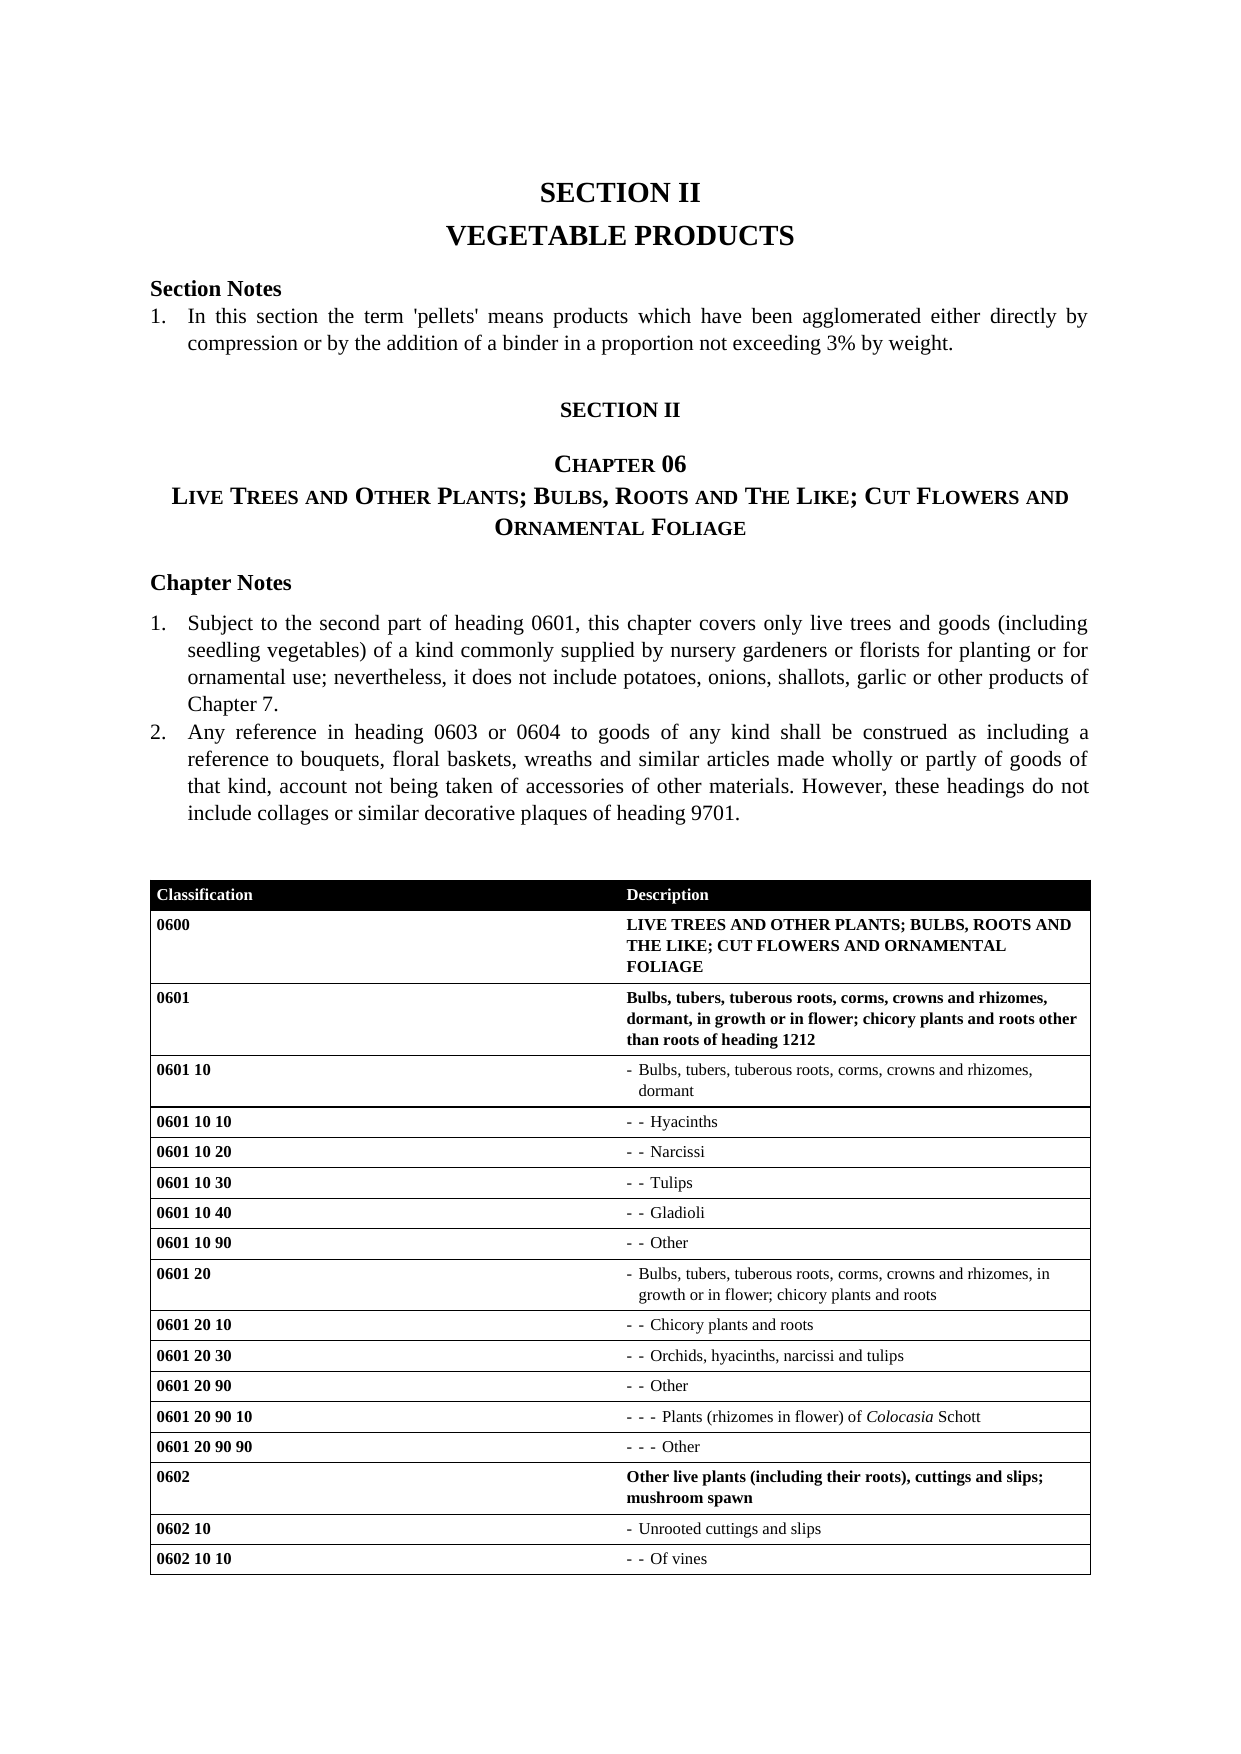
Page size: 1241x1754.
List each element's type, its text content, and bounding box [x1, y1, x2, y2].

table_cell 0600 [151, 911, 621, 982]
table_cell 0601 10 10 [151, 1108, 621, 1137]
table_header Description [621, 881, 1090, 910]
list Subject to the second part of heading 0601, this chapter covers only live trees and goods (including seedling vegetables) of a kind commonly supplied by nursery gardeners or florists for planting or for ornamental use; nevertheless, it does not include potatoes, onions, shallots, garlic or other products of Chapter 7. [150, 610, 1090, 717]
table_cell 0601 10 40 [151, 1199, 621, 1228]
table_cell 0601 20 90 10 [151, 1402, 621, 1432]
table_cell - - Other [621, 1229, 1090, 1258]
subtitle Chapter Notes [150, 569, 1090, 595]
list In this section the term 'pellets' means products which have been agglomerated either directly by compression or by the addition of a binder in a proportion not exceeding 3% by weight. [150, 303, 1090, 355]
table_cell 0601 [151, 984, 621, 1055]
table_cell 0601 20 90 90 [151, 1433, 621, 1462]
table_cell 0601 20 30 [151, 1341, 621, 1371]
table_cell LIVE TREES AND OTHER PLANTS; BULBS, ROOTS AND THE LIKE; CUT FLOWERS AND ORNAMENTAL FOLIAGE [621, 911, 1090, 982]
table_cell - - Tulips [621, 1168, 1090, 1198]
table_cell - - Of vines [621, 1545, 1090, 1574]
table_cell 0602 [151, 1463, 621, 1513]
table_cell Other live plants (including their roots), cuttings and slips; mushroom spawn [621, 1463, 1090, 1513]
list Any reference in heading 0603 or 0604 to goods of any kind shall be construed as including a reference to bouquets, floral baskets, wreaths and similar articles made wholly or partly of goods of that kind, account not being taken of accessories of other materials. However, these headings do not include collages or similar decorative plaques of heading 9701. [150, 719, 1090, 825]
table_cell - - Chicory plants and roots [621, 1311, 1090, 1340]
table_cell 0601 10 90 [151, 1229, 621, 1258]
table_cell Bulbs, tubers, tuberous roots, corms, crowns and rhizomes, dormant, in growth or in flower; chicory plants and roots other than roots of heading 1212 [621, 984, 1090, 1055]
table_cell 0601 20 10 [151, 1311, 621, 1340]
table_cell 0602 10 [151, 1515, 621, 1544]
subtitle Section Notes [150, 274, 1090, 301]
table_cell - Bulbs, tubers, tuberous roots, corms, crowns and rhizomes, in growth or in flower; chicory plants and roots [621, 1260, 1090, 1310]
table_cell - - - Plants (rhizomes in flower) of Colocasia Schott [621, 1402, 1090, 1432]
subtitle Chapter 06 Live Trees and Other Plants; Bulbs, Roots and The Like; Cut Flowers and Ornamental Foliage [150, 449, 1090, 541]
table_cell 0601 10 20 [151, 1138, 621, 1167]
table_cell - - - Other [621, 1433, 1090, 1462]
table_cell 0601 20 90 [151, 1372, 621, 1401]
table_cell - - Hyacinths [621, 1108, 1090, 1137]
table_cell - - Other [621, 1372, 1090, 1401]
table_cell 0601 10 [151, 1056, 621, 1106]
table_cell - Unrooted cuttings and slips [621, 1515, 1090, 1544]
table_header Classification [151, 881, 621, 910]
table_cell - - Orchids, hyacinths, narcissi and tulips [621, 1341, 1090, 1371]
table_cell 0601 20 [151, 1260, 621, 1310]
table_cell 0601 10 30 [151, 1168, 621, 1198]
table_cell - - Narcissi [621, 1138, 1090, 1167]
table_cell - Bulbs, tubers, tuberous roots, corms, crowns and rhizomes, dormant [621, 1056, 1090, 1106]
table_cell - - Gladioli [621, 1199, 1090, 1228]
table_cell 0602 10 10 [151, 1545, 621, 1574]
subtitle Section II Vegetable products [150, 175, 1090, 252]
text SECTION II [150, 397, 1090, 422]
